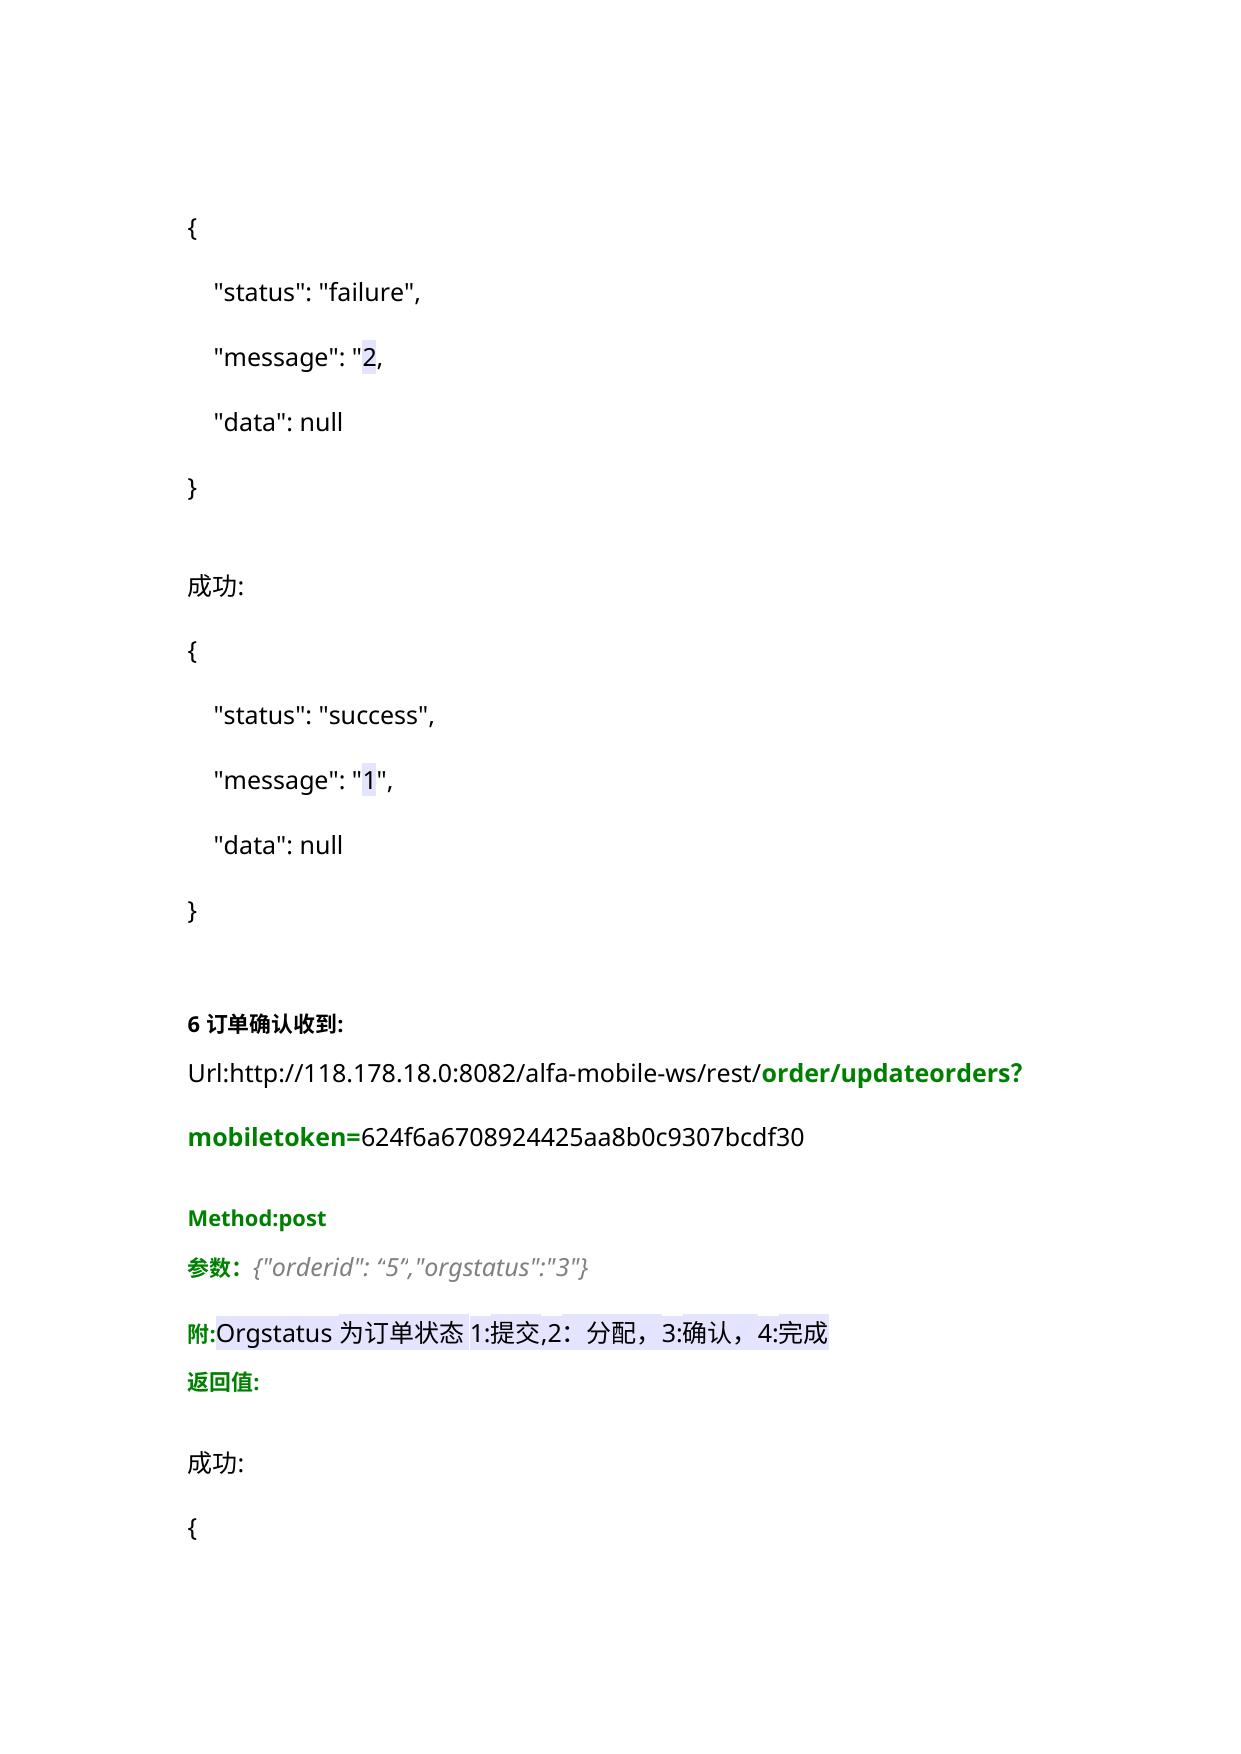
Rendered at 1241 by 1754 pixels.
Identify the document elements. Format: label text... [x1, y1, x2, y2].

text 成功: [187, 1429, 1053, 1494]
text "status": "success", [187, 682, 1053, 747]
text "data": null [187, 812, 1053, 877]
text "status": "failure", [187, 259, 1053, 324]
text "message": "2, [187, 324, 1053, 389]
text 返回值: [187, 1364, 1053, 1397]
text } [187, 877, 1053, 942]
text { [187, 1494, 1053, 1559]
text 成功: [187, 552, 1053, 617]
text 6 订单确认收到: [337, 1007, 1053, 1039]
text { [187, 617, 1053, 682]
text } [187, 454, 1053, 519]
text Url:http://118.178.18.0:8082/alfa-mobile-ws/rest/order/updateorders？mobiletoken=624f6a6708924425aa8b0c9307bcdf30 [187, 1039, 1053, 1169]
text "message": "1", [187, 747, 1053, 812]
text 参数：{"orderid": “5”,"orgstatus":"3"} [187, 1234, 1053, 1299]
text { [187, 194, 1053, 259]
text Method:post [187, 1202, 1053, 1234]
text "data": null [187, 389, 1053, 454]
text 附:Orgstatus 为订单状态 1:提交,2：分配，3:确认，4:完成 [187, 1299, 1053, 1364]
